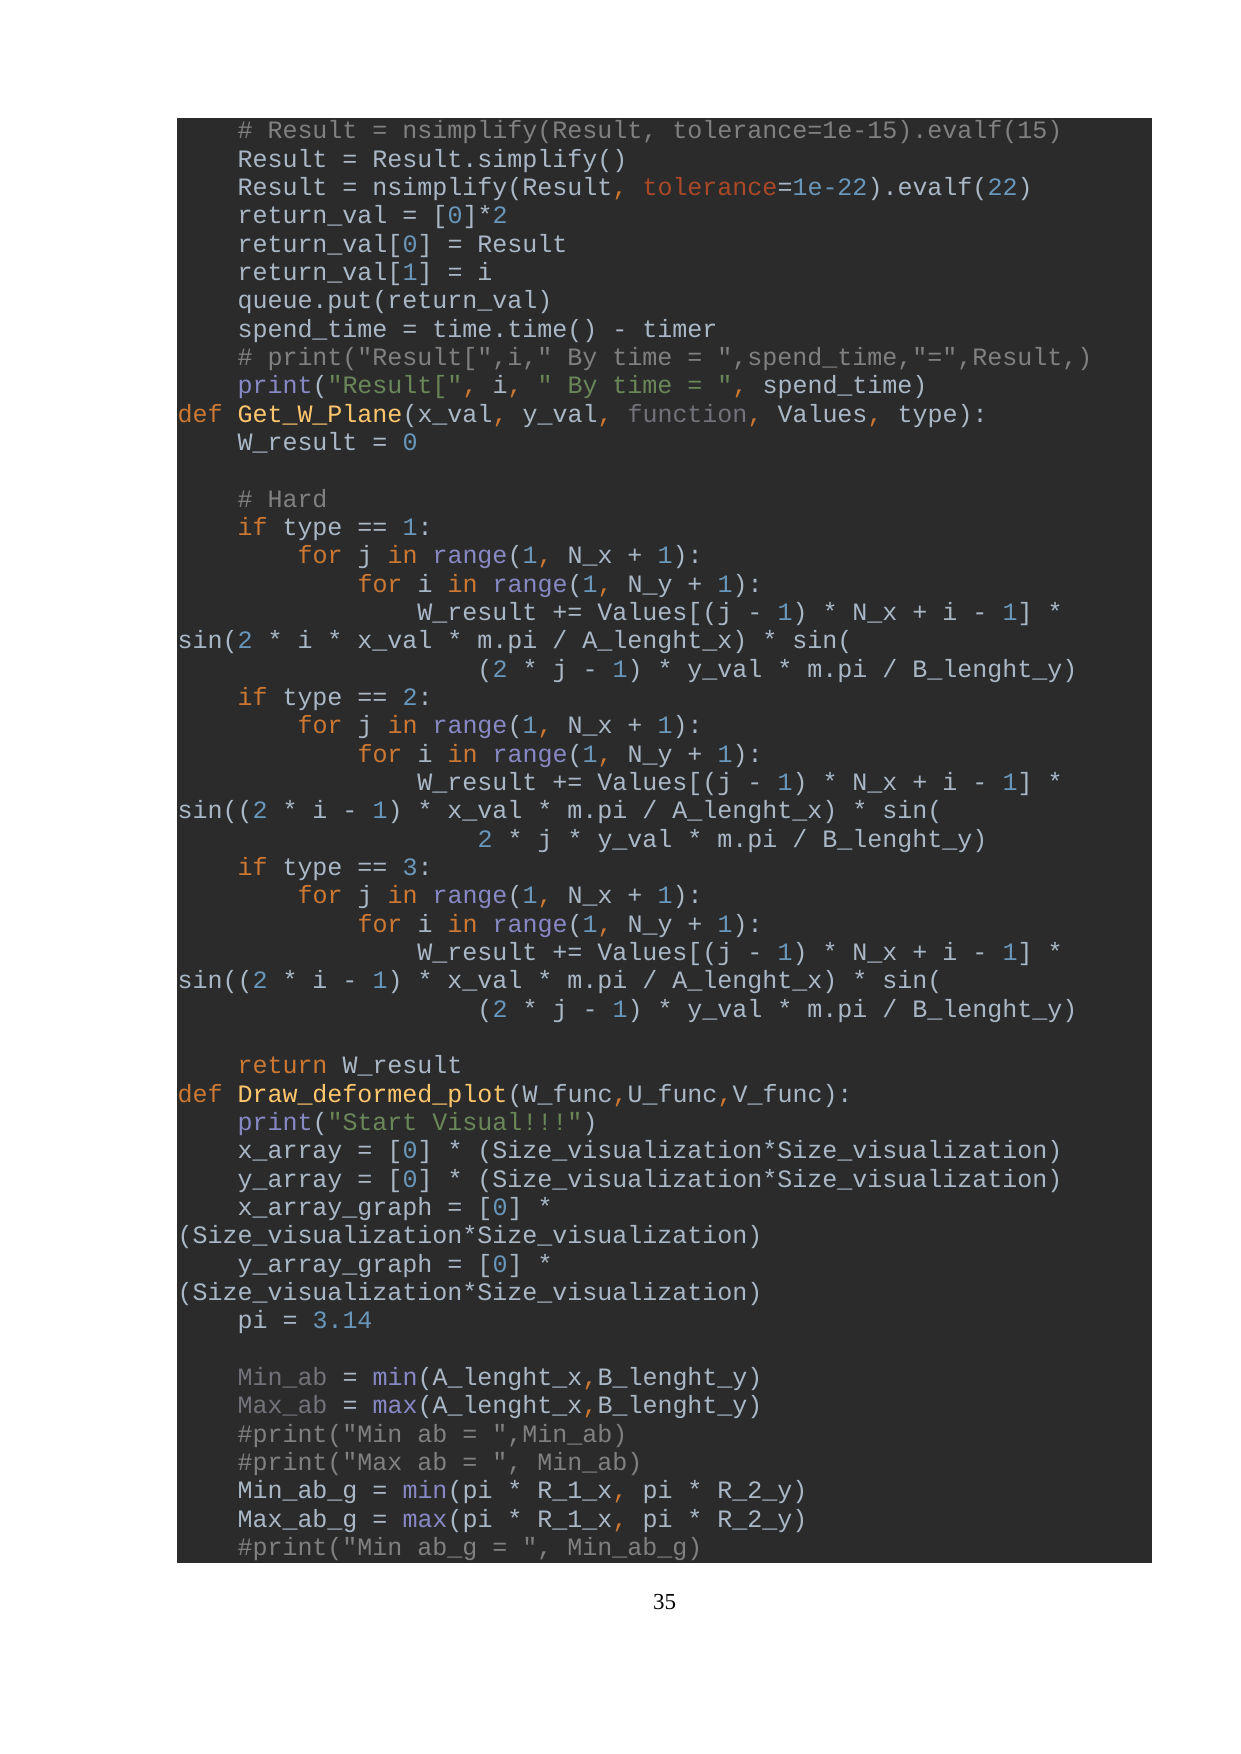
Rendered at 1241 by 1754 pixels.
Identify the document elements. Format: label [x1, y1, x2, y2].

text [177, 118, 1152, 1563]
